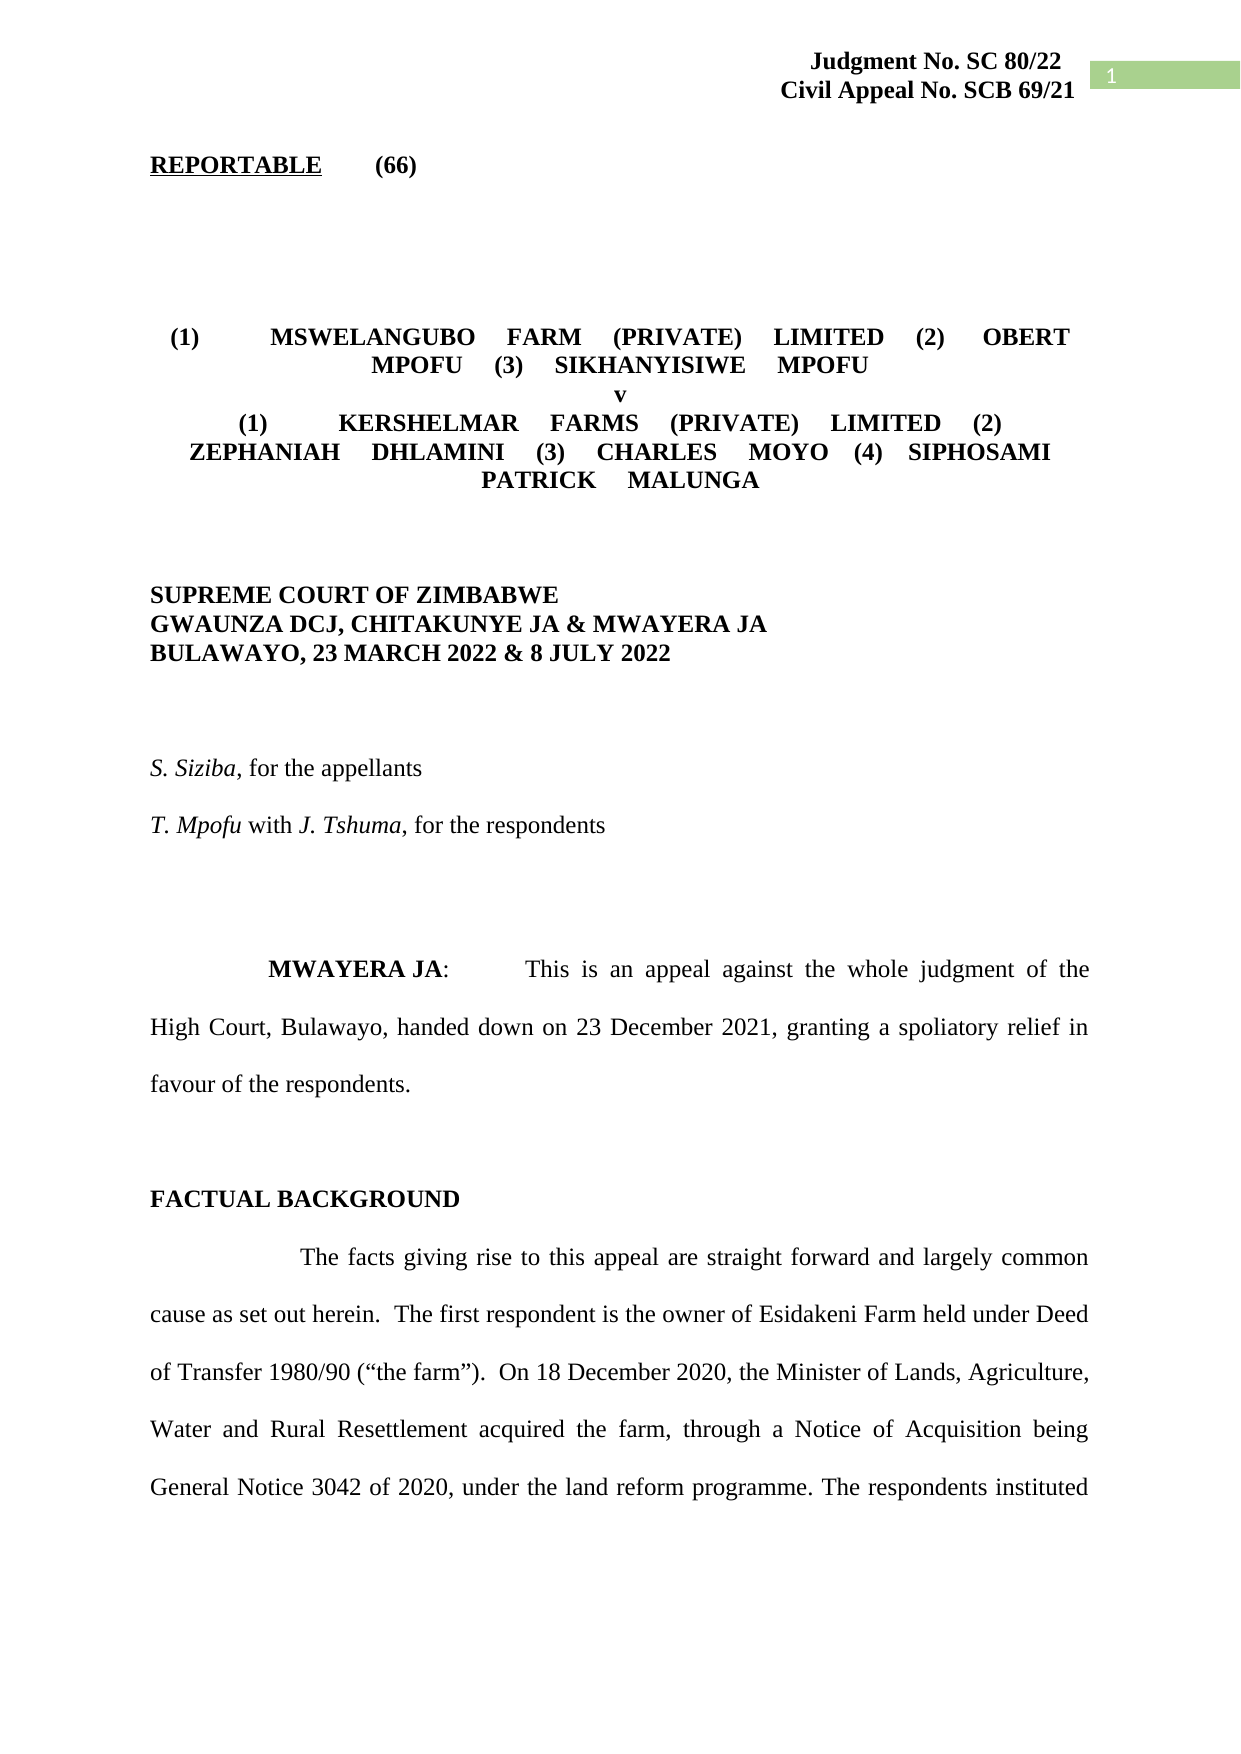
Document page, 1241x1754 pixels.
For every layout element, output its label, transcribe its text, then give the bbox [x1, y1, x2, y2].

list MSWELANGUBO FARM (PRIVATE) LIMITED (2) OBERT MPOFU (3) SIKHANYISIWE MPOFU [150, 322, 1090, 379]
text FACTUAL BACKGROUND [150, 1184, 1090, 1213]
text S. Siziba, for the appellants [150, 753, 1090, 782]
text BULAWAYO, 23 MARCH 2022 & 8 JULY 2022 [150, 638, 1090, 667]
text T. Mpofu with J. Tshuma, for the respondents [150, 811, 1090, 839]
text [150, 1242, 1090, 1501]
text SUPREME COURT OF ZIMBABWE [150, 581, 1090, 609]
list KERSHELMAR FARMS (PRIVATE) LIMITED (2) ZEPHANIAH DHLAMINI (3) CHARLES MOYO (4) SIPHOSAMI PATRICK MALUNGA [150, 408, 1090, 494]
text REPORTABLE (66) [150, 150, 1090, 179]
text v [150, 379, 1090, 408]
text GWAUNZA DCJ, CHITAKUNYE JA & MWAYERA JA [150, 609, 1090, 638]
text MWAYERA JA: This is an appeal against the whole judgment of the High Court, Bulawayo, handed down on 23 December 2021, granting a spoliatory relief in favour of the respondents. [150, 954, 1090, 1098]
